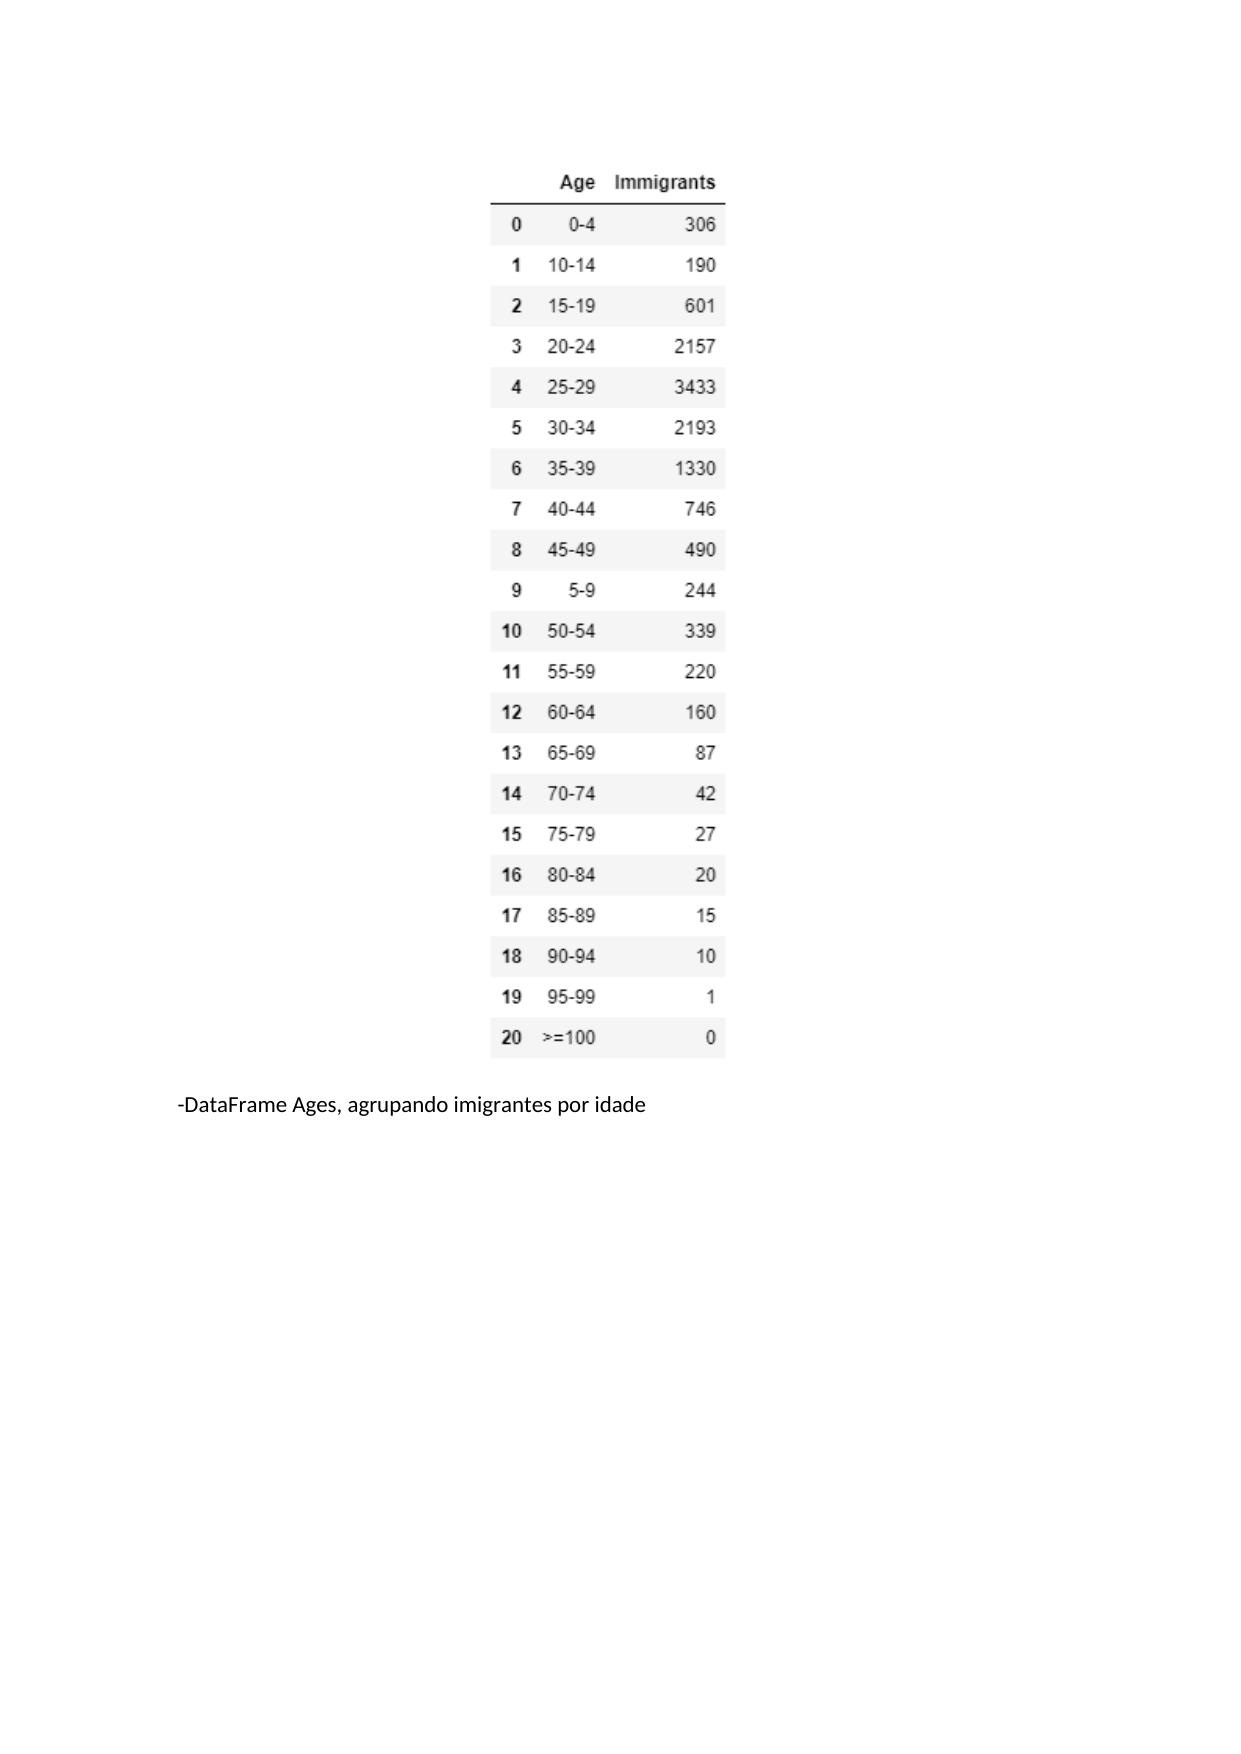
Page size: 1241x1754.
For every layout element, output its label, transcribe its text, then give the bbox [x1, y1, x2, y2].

text -DataFrame Ages, agrupando imigrantes por idade [177, 1090, 1063, 1118]
picture [483, 147, 757, 1071]
